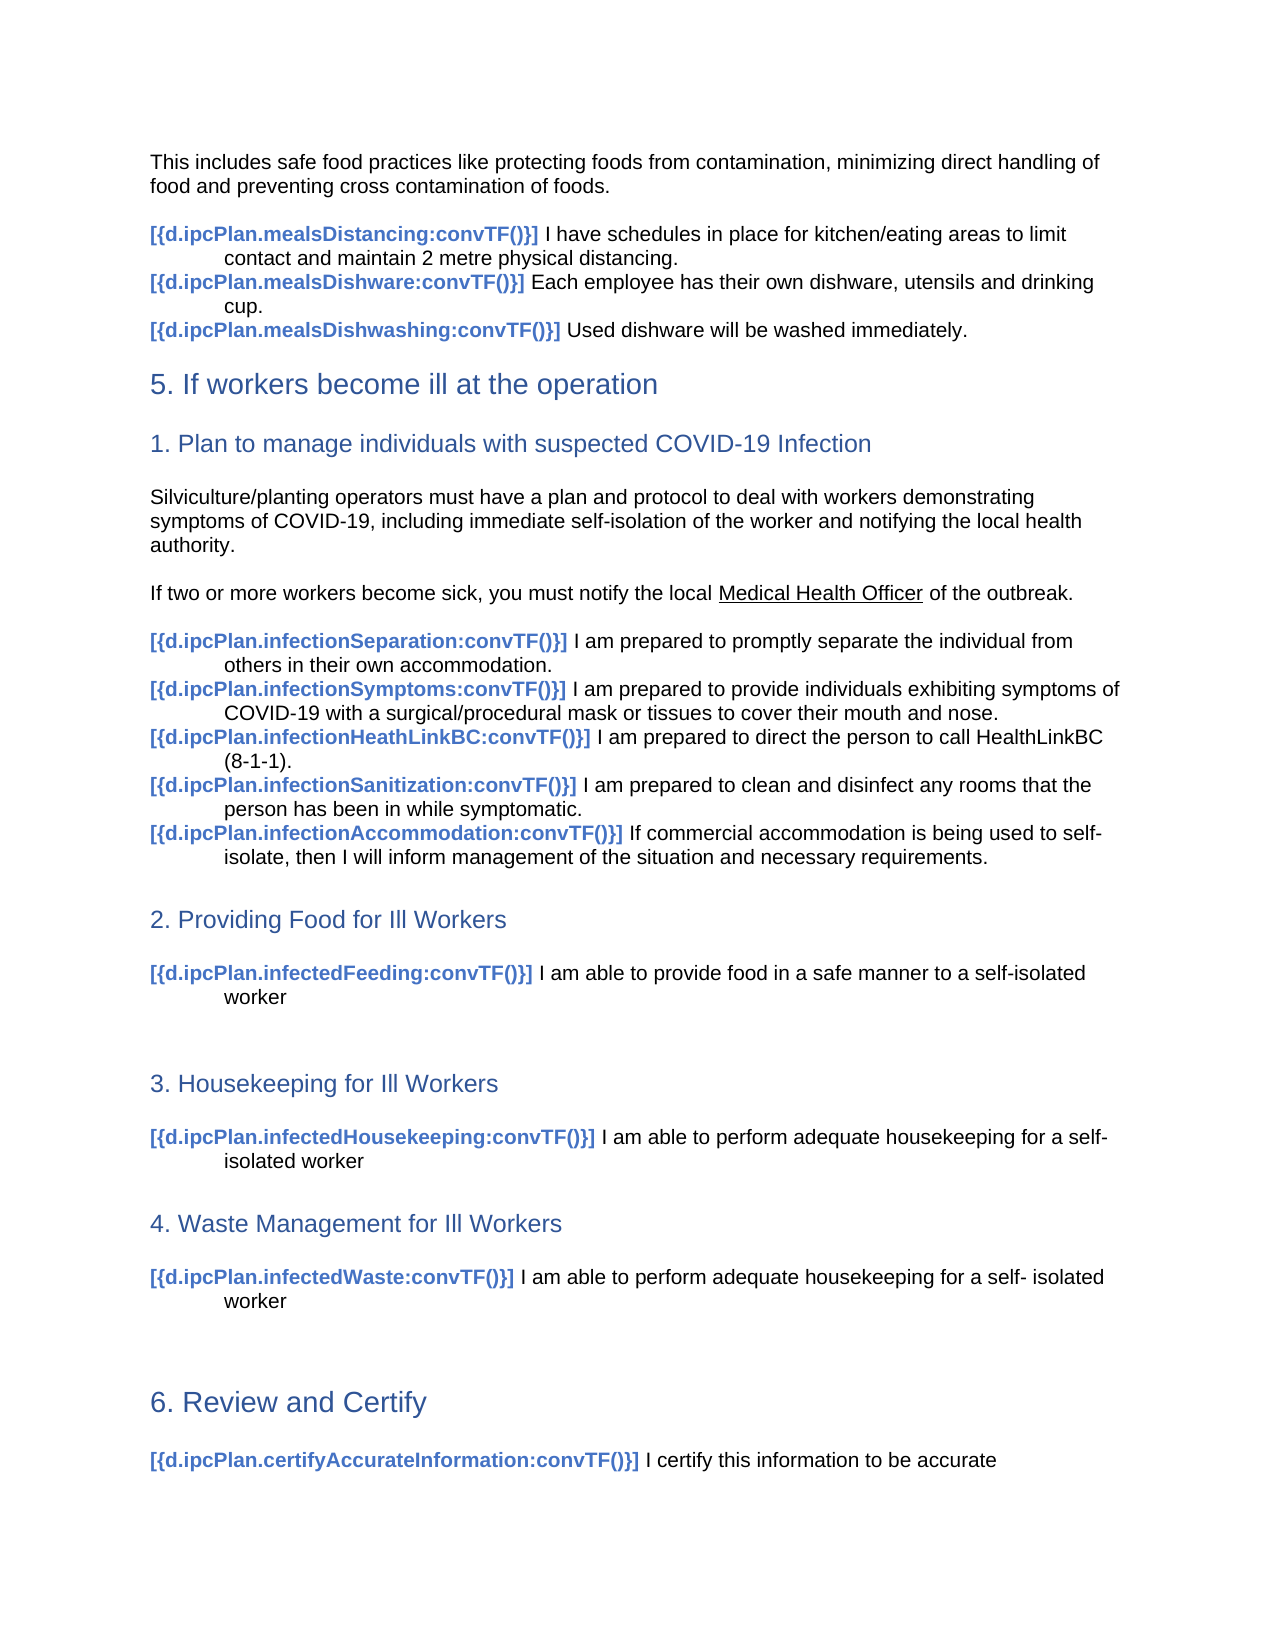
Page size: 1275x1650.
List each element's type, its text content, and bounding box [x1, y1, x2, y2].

text [{d.ipcPlan.certifyAccurateInformation:convTF()}] I certify this information to be accurate [150, 1448, 1125, 1472]
subtitle 1. Plan to manage individuals with suspected COVID-19 Infection [150, 429, 1125, 458]
text [{d.ipcPlan.mealsDishwashing:convTF()}] Used dishware will be washed immediately. [150, 318, 1125, 342]
text [{d.ipcPlan.infectedWaste:convTF()}] I am able to perform adequate housekeeping for a self- isolated worker [150, 1264, 1125, 1312]
text [{d.ipcPlan.mealsDishware:convTF()}] Each employee has their own dishware, utensils and drinking cup. [150, 270, 1125, 318]
text [{d.ipcPlan.infectionHeathLinkBC:convTF()}] I am prepared to direct the person to call HealthLinkBC (8-1-1). [150, 725, 1125, 773]
text [{d.ipcPlan.infectionSanitization:convTF()}] I am prepared to clean and disinfect any rooms that the person has been in while symptomatic. [150, 773, 1125, 821]
text [{d.ipcPlan.infectionSeparation:convTF()}] I am prepared to promptly separate the individual from others in their own accommodation. [150, 629, 1125, 677]
subtitle 3. Housekeeping for Ill Workers [150, 1069, 1125, 1098]
subtitle 6. Review and Certify [150, 1385, 1125, 1419]
text This includes safe food practices like protecting foods from contamination, minimizing direct handling of food and preventing cross contamination of foods. [150, 150, 1125, 198]
text [{d.ipcPlan.infectionSymptoms:convTF()}] I am prepared to provide individuals exhibiting symptoms of COVID-19 with a surgical/procedural mask or tissues to cover their mouth and nose. [150, 677, 1125, 725]
text [{d.ipcPlan.infectedFeeding:convTF()}] I am able to provide food in a safe manner to a self-isolated worker [150, 961, 1125, 1008]
subtitle 5. If workers become ill at the operation [150, 367, 1125, 400]
text Silviculture/planting operators must have a plan and protocol to deal with workers demonstrating symptoms of COVID-19, including immediate self-isolation of the worker and notifying the local health authority. [150, 485, 1125, 557]
subtitle 4. Waste Management for Ill Workers [150, 1209, 1125, 1238]
text If two or more workers become sick, you must notify the local Medical Health Officer of the outbreak. [150, 581, 1125, 605]
subtitle 2. Providing Food for Ill Workers [150, 905, 1125, 934]
text [{d.ipcPlan.mealsDistancing:convTF()}] I have schedules in place for kitchen/eating areas to limit contact and maintain 2 metre physical distancing. [150, 222, 1125, 270]
text [{d.ipcPlan.infectedHousekeeping:convTF()}] I am able to perform adequate housekeeping for a self-isolated worker [150, 1124, 1125, 1172]
text [{d.ipcPlan.infectionAccommodation:convTF()}] If commercial accommodation is being used to self-isolate, then I will inform management of the situation and necessary requirements. [150, 821, 1125, 868]
